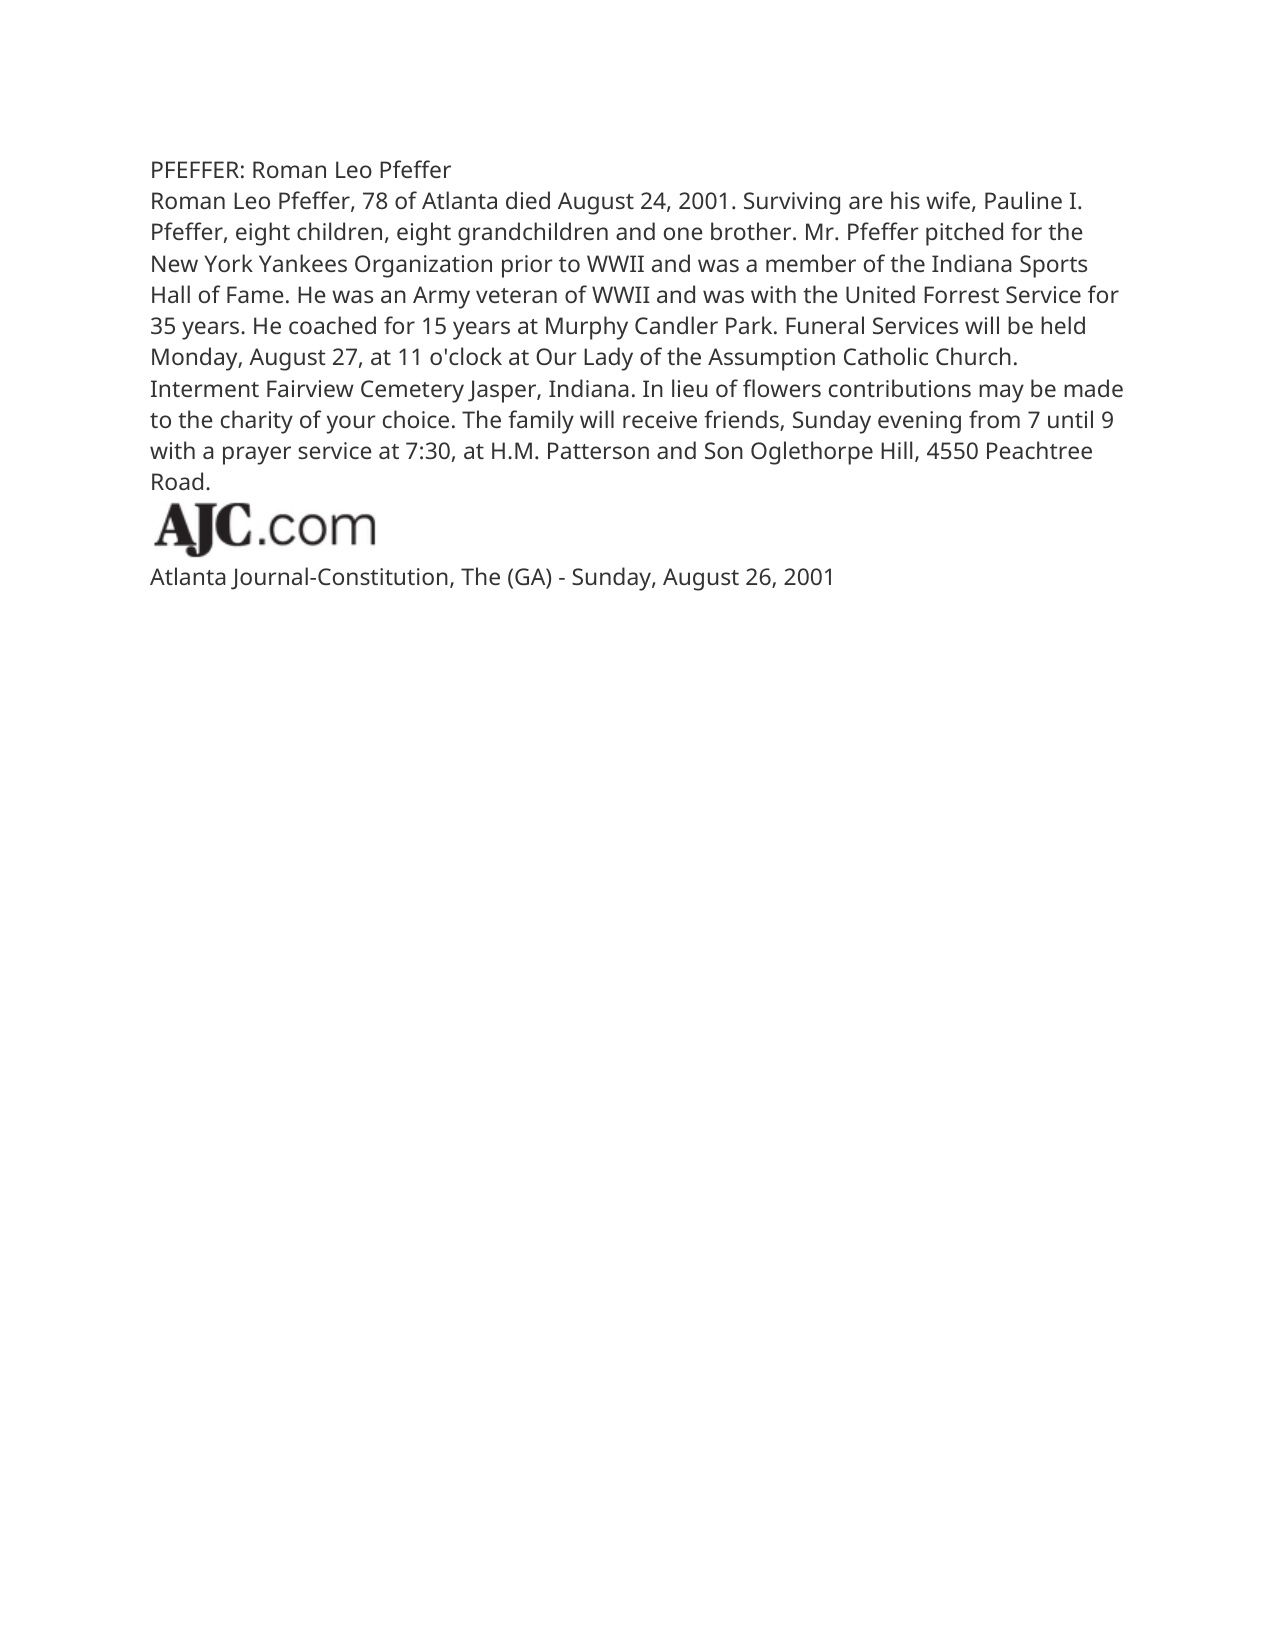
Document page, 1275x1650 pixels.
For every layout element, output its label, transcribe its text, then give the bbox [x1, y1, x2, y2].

text Roman Leo Pfeffer, 78 of Atlanta died August 24, 2001. Surviving are his wife, Pauline I. Pfeffer, eight children, eight grandchildren and one brother. Mr. Pfeffer pitched for the New York Yankees Organization prior to WWII and was a member of the Indiana Sports Hall of Fame. He was an Army veteran of WWII and was with the United Forrest Service for 35 years. He coached for 15 years at Murphy Candler Park. Funeral Services will be held Monday, August 27, at 11 o'clock at Our Lady of the Assumption Catholic Church. Interment Fairview Cemetery Jasper, Indiana. In lieu of flowers contributions may be made to the charity of your choice. The family will receive friends, Sunday evening from 7 until 9 with a prayer service at 7:30, at H.M. Patterson and Son Oglethorpe Hill, 4550 Peachtree Road. [150, 185, 1125, 497]
text PFEFFER: Roman Leo Pfeffer [150, 150, 1125, 185]
text Atlanta Journal-Constitution, The (GA) - Sunday, August 26, 2001 [150, 561, 1125, 592]
picture [150, 497, 383, 562]
